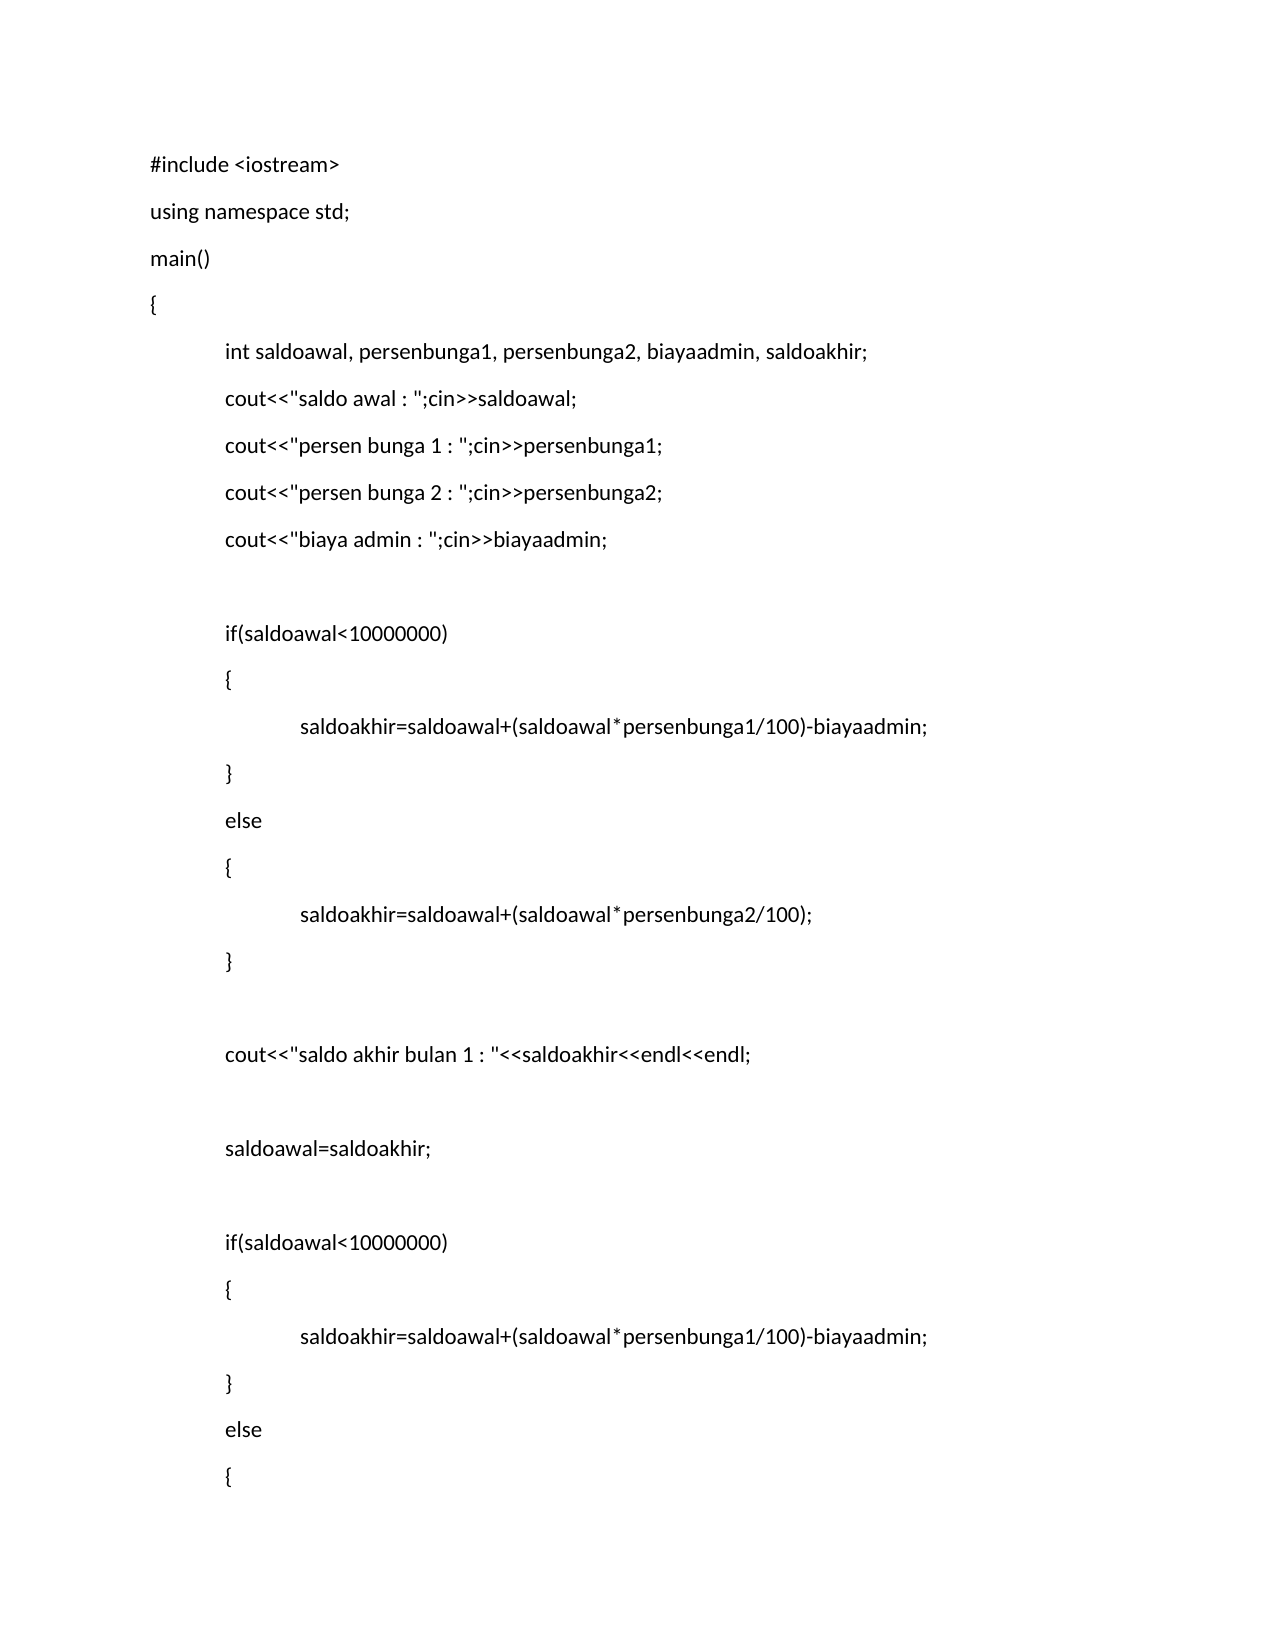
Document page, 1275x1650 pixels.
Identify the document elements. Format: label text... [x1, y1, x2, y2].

text { [150, 1462, 1125, 1491]
text cout<<"persen bunga 2 : ";cin>>persenbunga2; [150, 478, 1125, 506]
text cout<<"saldo akhir bulan 1 : "<<saldoakhir<<endl<<endl; [150, 1041, 1125, 1069]
text { [150, 291, 1125, 319]
text #include <iostream> [150, 150, 1125, 178]
text if(saldoawal<10000000) [150, 1228, 1125, 1256]
text cout<<"biaya admin : ";cin>>biayaadmin; [150, 525, 1125, 553]
text else [150, 1416, 1125, 1444]
text saldoawal=saldoakhir; [150, 1134, 1125, 1162]
text cout<<"persen bunga 1 : ";cin>>persenbunga1; [150, 431, 1125, 459]
text cout<<"saldo awal : ";cin>>saldoawal; [150, 384, 1125, 412]
text } [150, 1369, 1125, 1397]
text { [150, 666, 1125, 694]
text saldoakhir=saldoawal+(saldoawal*persenbunga1/100)-biayaadmin; [150, 712, 1125, 741]
text } [150, 759, 1125, 787]
text { [150, 853, 1125, 881]
text saldoakhir=saldoawal+(saldoawal*persenbunga2/100); [150, 900, 1125, 928]
text saldoakhir=saldoawal+(saldoawal*persenbunga1/100)-biayaadmin; [150, 1322, 1125, 1350]
text using namespace std; [150, 197, 1125, 225]
text else [150, 806, 1125, 834]
text if(saldoawal<10000000) [150, 619, 1125, 647]
text int saldoawal, persenbunga1, persenbunga2, biayaadmin, saldoakhir; [150, 337, 1125, 366]
text main() [150, 244, 1125, 272]
text { [150, 1275, 1125, 1303]
text } [150, 947, 1125, 975]
